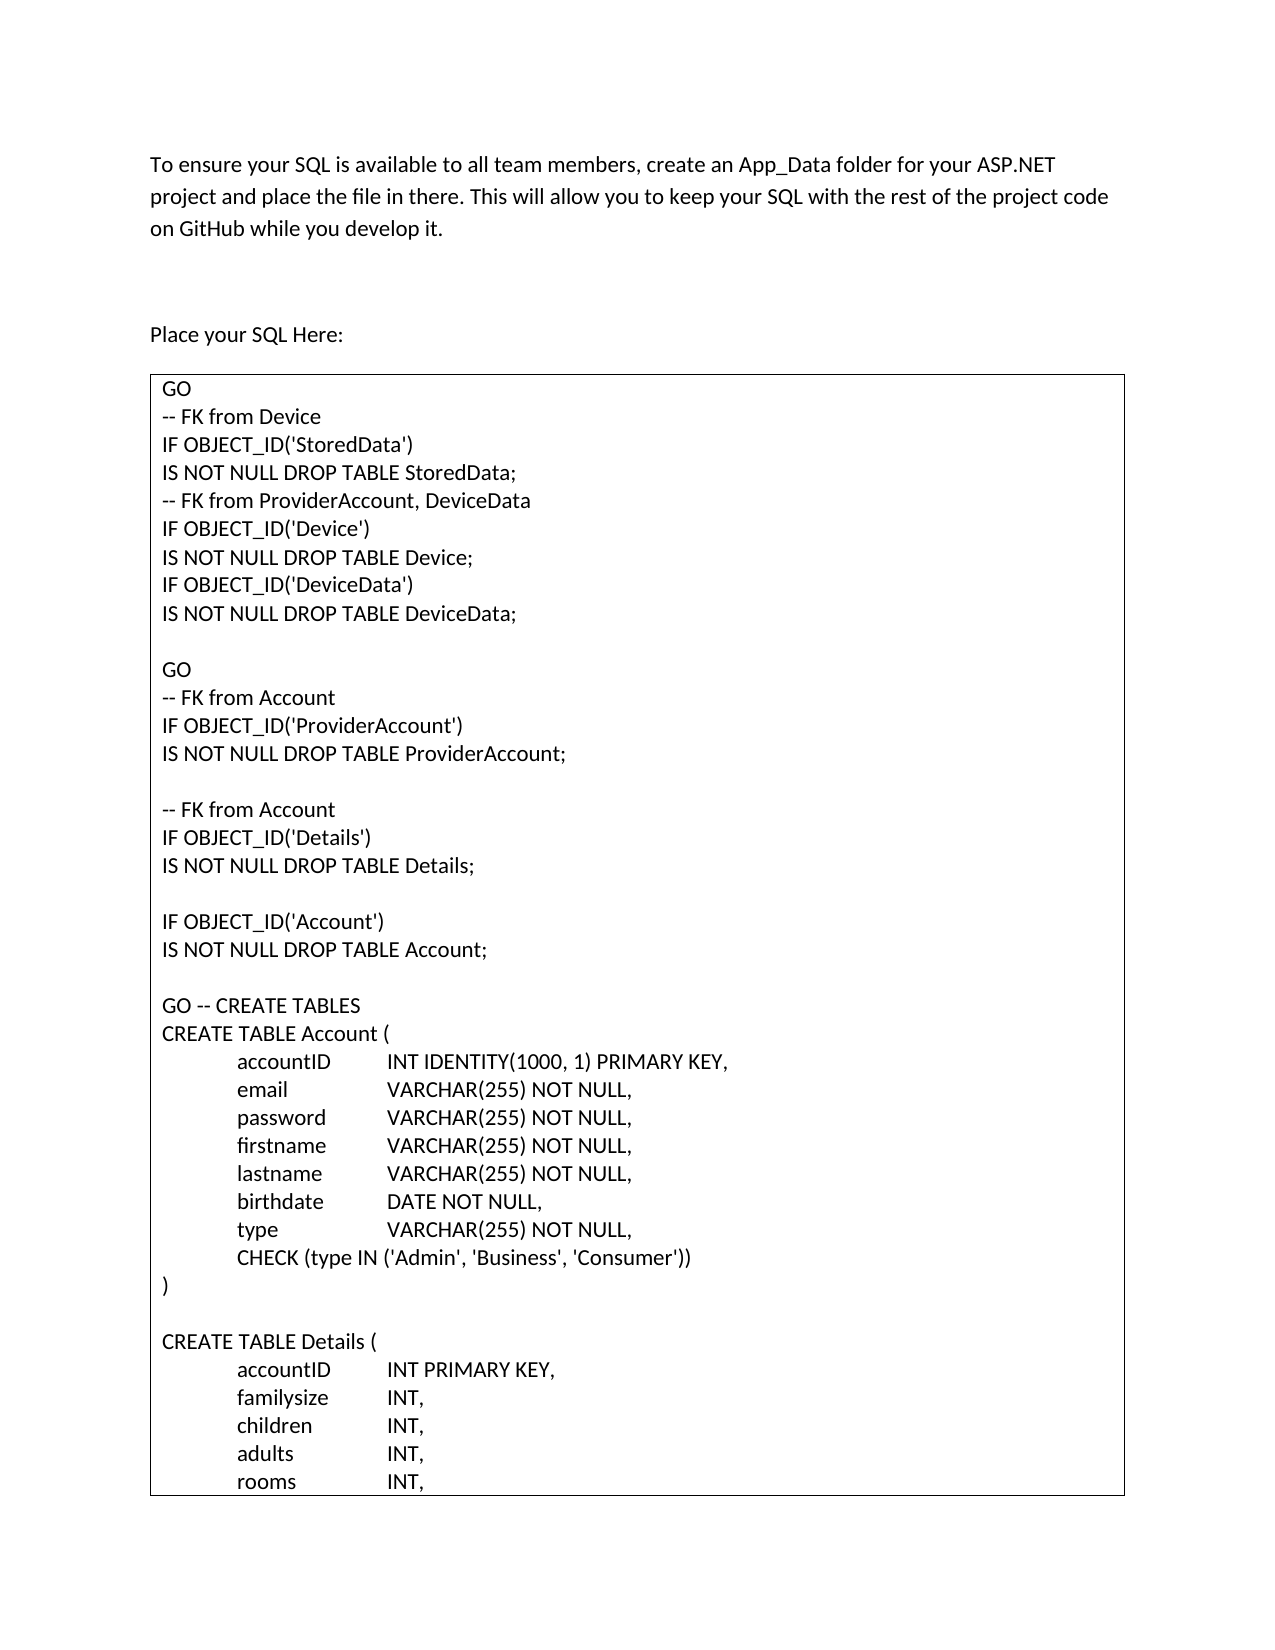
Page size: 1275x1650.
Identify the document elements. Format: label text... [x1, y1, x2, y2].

text Place your SQL Here: [150, 320, 1125, 348]
text To ensure your SQL is available to all team members, create an App_Data folder for your ASP.NET project and place the file in there. This will allow you to keep your SQL with the rest of the project code on GitHub while you develop it. [150, 150, 1125, 242]
